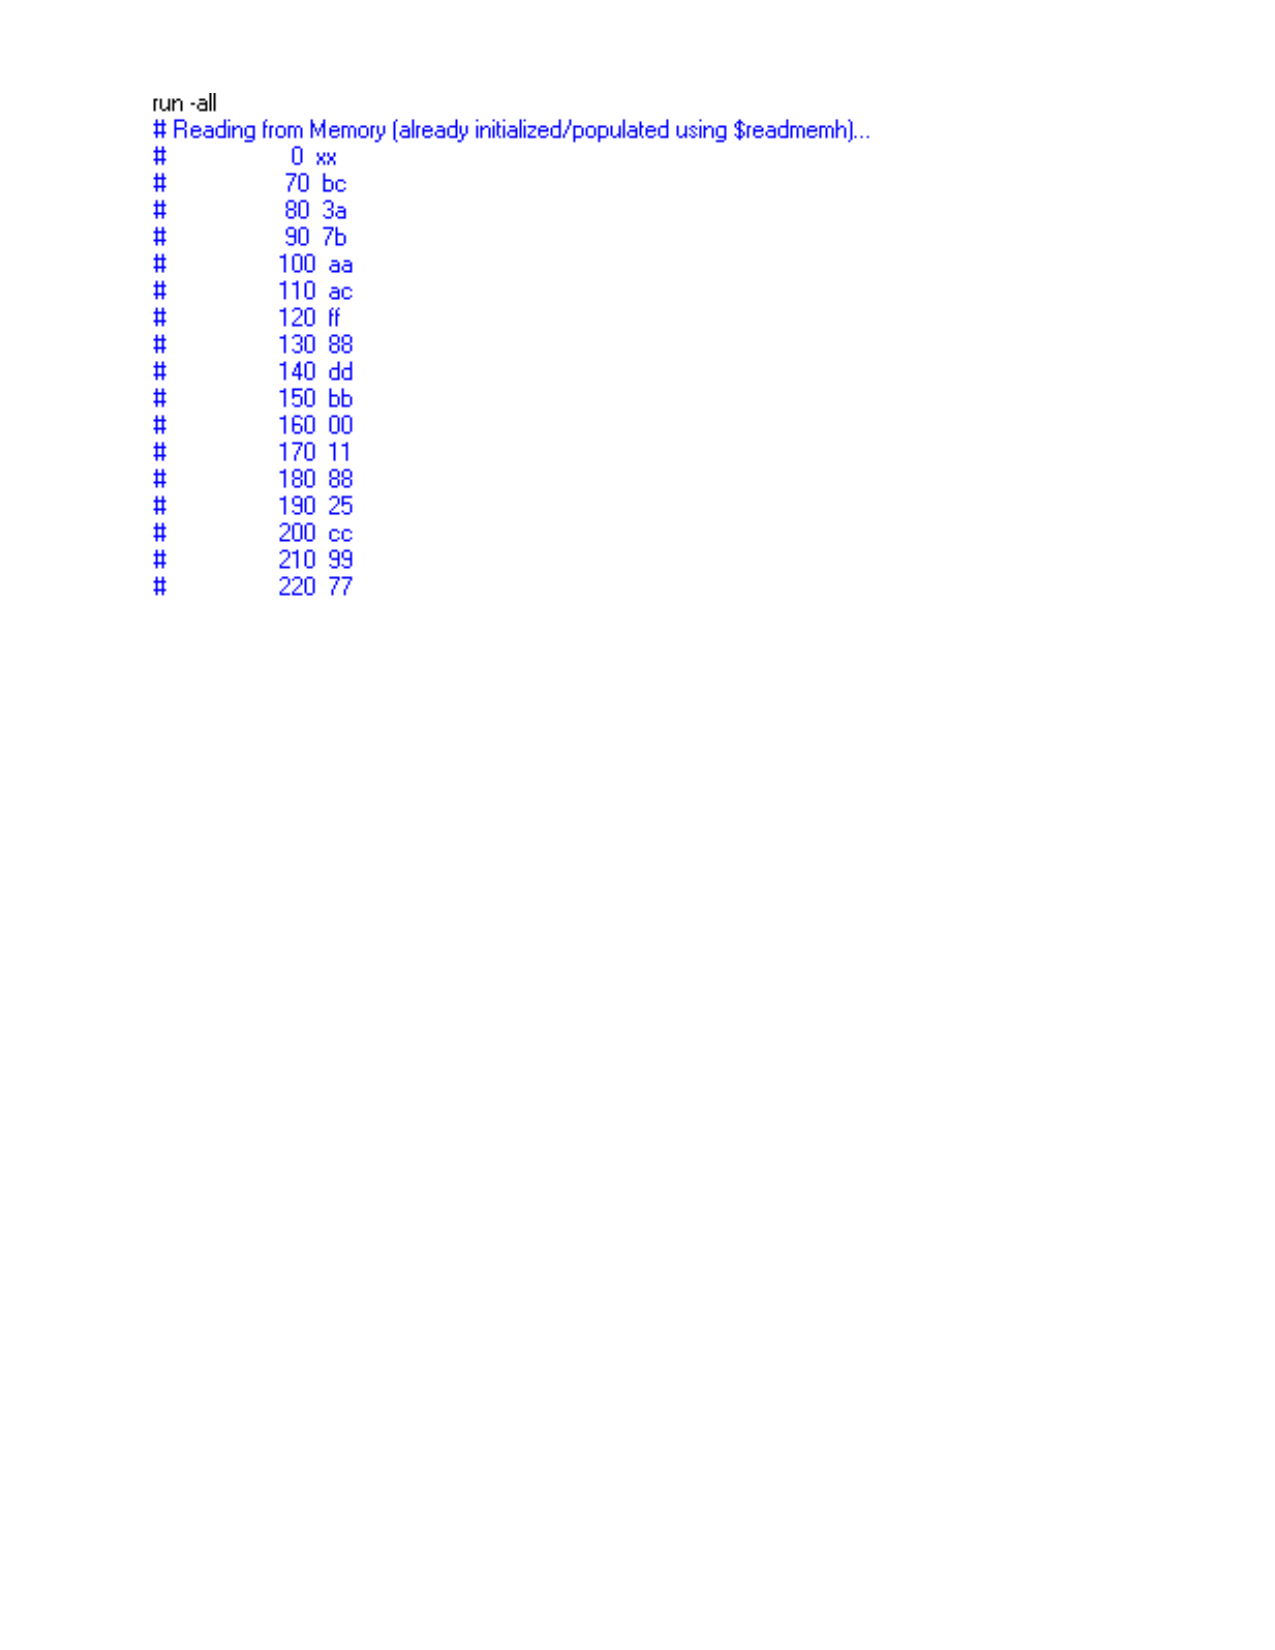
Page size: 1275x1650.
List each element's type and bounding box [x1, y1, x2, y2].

picture [150, 93, 886, 602]
